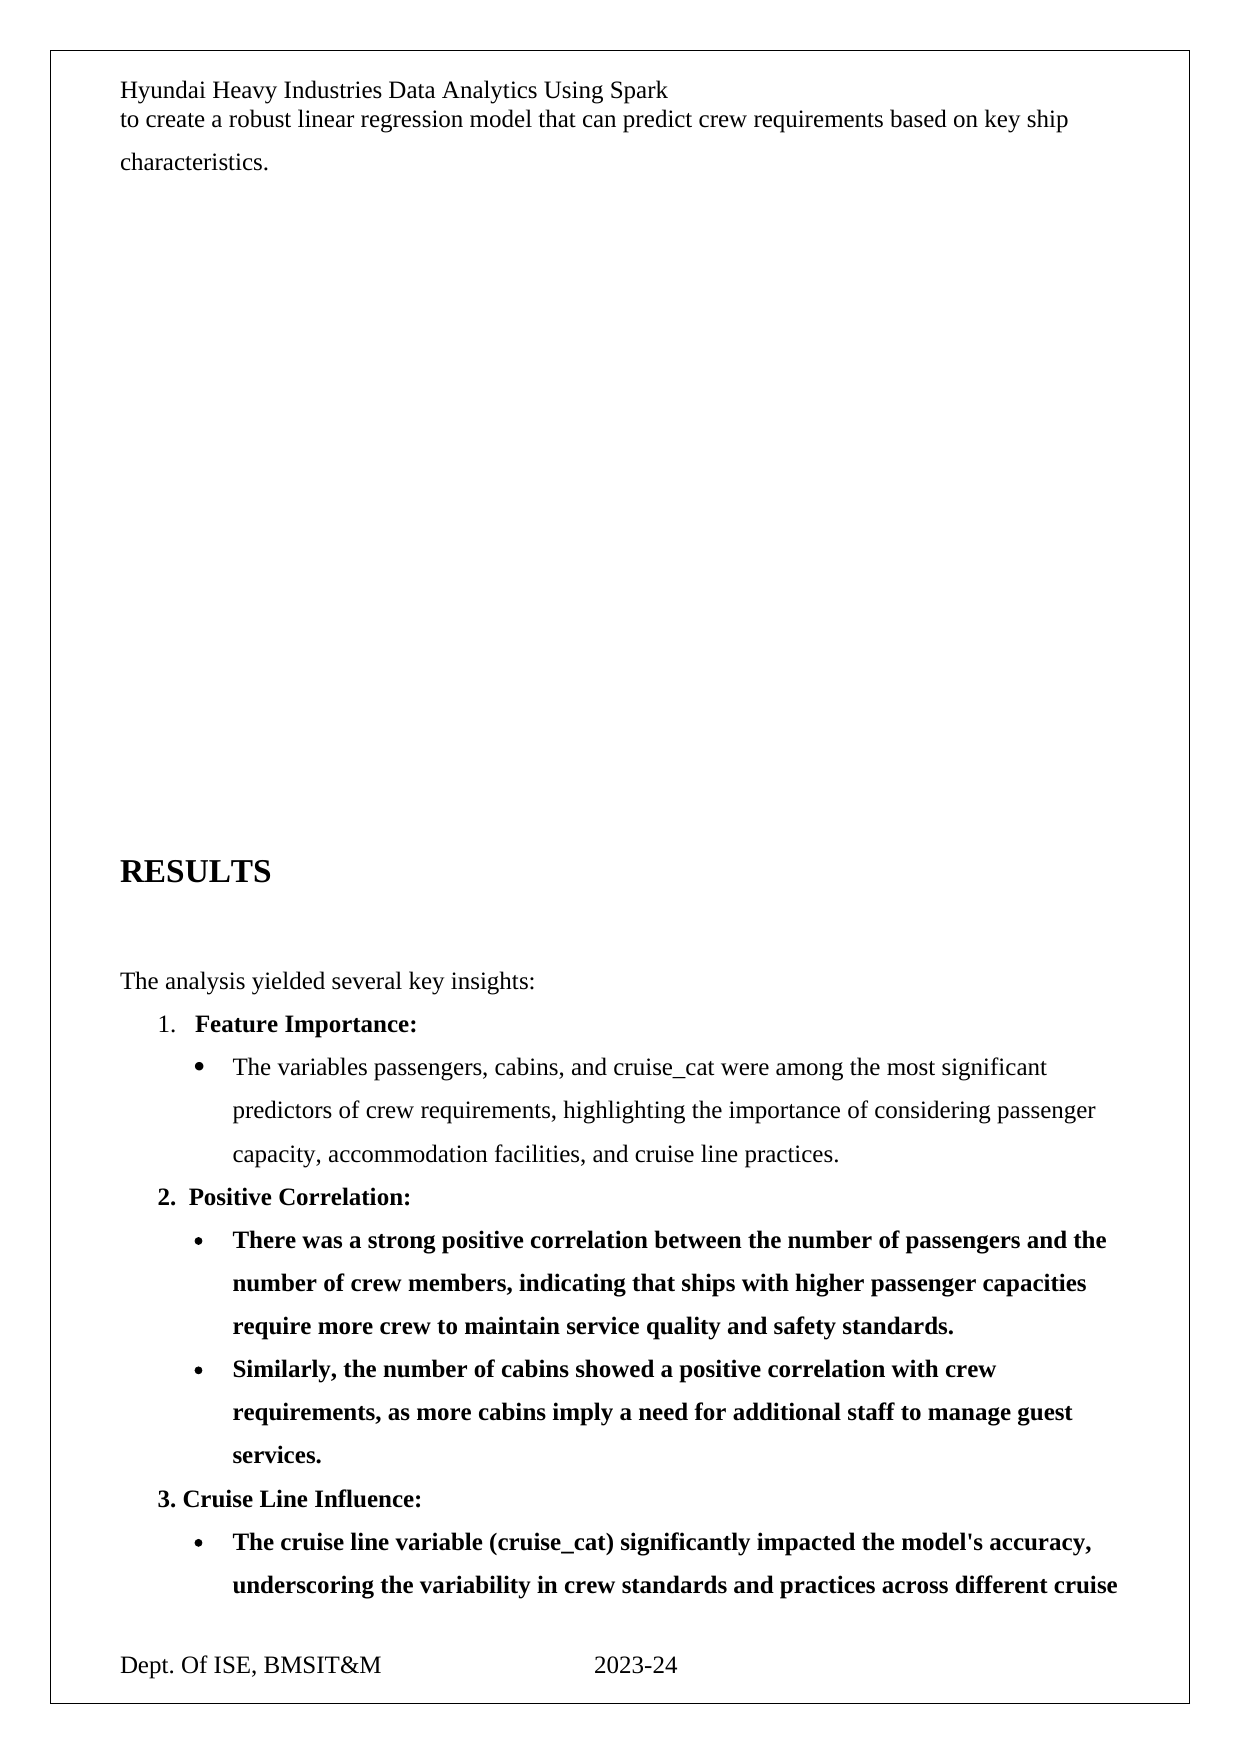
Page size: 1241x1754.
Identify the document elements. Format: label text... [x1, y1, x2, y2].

list The variables passengers, cabins, and cruise_cat were among the most significant predictors of crew requirements, highlighting the importance of considering passenger capacity, accommodation facilities, and cruise line practices. [195, 1052, 1120, 1167]
text The analysis yielded several key insights: [120, 966, 1120, 995]
list There was a strong positive correlation between the number of passengers and the number of crew members, indicating that ships with higher passenger capacities require more crew to maintain service quality and safety standards. [195, 1225, 1120, 1340]
list Similarly, the number of cabins showed a positive correlation with crew requirements, as more cabins imply a need for additional staff to manage guest services. [195, 1354, 1120, 1469]
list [195, 1527, 1120, 1599]
list Feature Importance: [157, 1009, 1120, 1038]
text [120, 104, 1120, 176]
text 3. Cruise Line Influence: [157, 1484, 1120, 1512]
text RESULTS [120, 851, 1120, 889]
text 2. Positive Correlation: [120, 1182, 1120, 1211]
